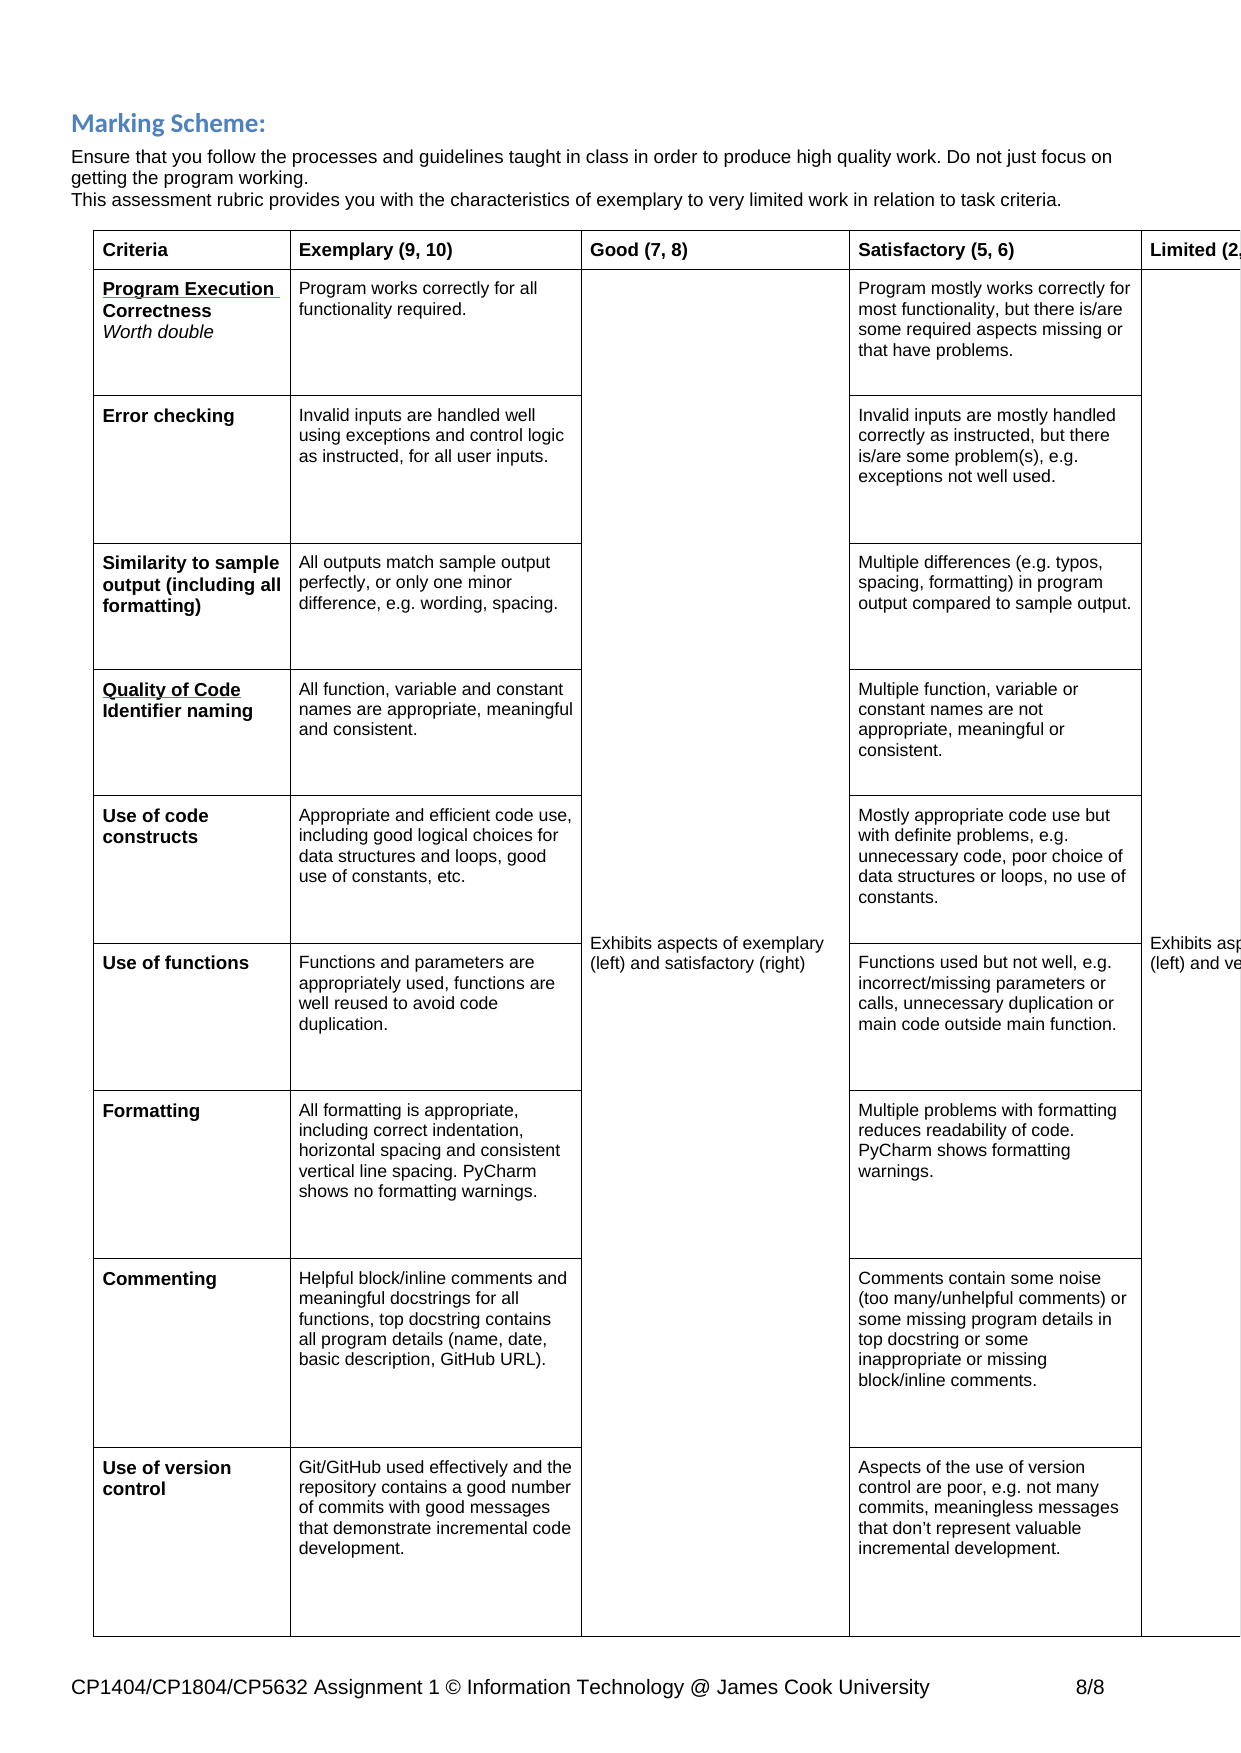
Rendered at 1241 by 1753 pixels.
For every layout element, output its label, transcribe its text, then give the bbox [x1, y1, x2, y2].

table_cell Comments contain some noise (too many/unhelpful comments) or some missing program details in top docstring or some inappropriate or missing block/inline comments. [850, 1259, 1141, 1447]
table_cell Appropriate and efficient code use, including good logical choices for data structures and loops, good use of constants, etc. [291, 796, 581, 943]
table_header Criteria [94, 231, 290, 269]
table_cell Invalid inputs are handled well using exceptions and control logic as instructed, for all user inputs. [291, 396, 581, 542]
table_cell Aspects of the use of version control are poor, e.g. not many commits, meaningless messages that don’t represent valuable incremental development. [850, 1448, 1141, 1636]
table_cell Git/GitHub used effectively and the repository contains a good number of commits with good messages that demonstrate incremental code development. [291, 1448, 581, 1636]
table_header Limited (2, 3, 4) [1142, 231, 1240, 269]
table_cell Multiple problems with formatting reduces readability of code. PyCharm shows formatting warnings. [850, 1091, 1141, 1258]
table_cell Quality of Code Identifier naming [94, 670, 290, 795]
table_cell Formatting [94, 1091, 290, 1258]
table_cell Program Execution Correctness Worth double [94, 270, 290, 395]
table_cell All function, variable and constant names are appropriate, meaningful and consistent. [291, 670, 581, 795]
table_header Good (7, 8) [582, 231, 849, 269]
table_cell Error checking [94, 396, 290, 542]
text Ensure that you follow the processes and guidelines taught in class in order to produce high quality work. Do not just focus on getting the program working. This assessment rubric provides you with the characteristics of exemplary to very limited work in relation to task criteria. [71, 146, 1169, 210]
table_cell Mostly appropriate code use but with definite problems, e.g. unnecessary code, poor choice of data structures or loops, no use of constants. [850, 796, 1141, 943]
table_header Satisfactory (5, 6) [850, 231, 1141, 269]
table_cell Use of version control [94, 1448, 290, 1636]
table_cell Similarity to sample output (including all formatting) [94, 544, 290, 669]
table_cell All outputs match sample output perfectly, or only one minor difference, e.g. wording, spacing. [291, 544, 581, 669]
table_cell Multiple function, variable or constant names are not appropriate, meaningful or consistent. [850, 670, 1141, 795]
table_cell Invalid inputs are mostly handled correctly as instructed, but there is/are some problem(s), e.g. exceptions not well used. [850, 396, 1141, 542]
table_cell Exhibits aspects of satisfactory (left) and very limited (right) [1142, 270, 1240, 1636]
table_cell Multiple differences (e.g. typos, spacing, formatting) in program output compared to sample output. [850, 544, 1141, 669]
subtitle Marking Scheme: [71, 106, 1169, 139]
table_cell Functions and parameters are appropriately used, functions are well reused to avoid code duplication. [291, 944, 581, 1090]
table_cell Program works correctly for all functionality required. [291, 270, 581, 395]
table_cell Commenting [94, 1259, 290, 1447]
table_cell Program mostly works correctly for most functionality, but there is/are some required aspects missing or that have problems. [850, 270, 1141, 395]
table_header Exemplary (9, 10) [291, 231, 581, 269]
table_cell Functions used but not well, e.g. incorrect/missing parameters or calls, unnecessary duplication or main code outside main function. [850, 944, 1141, 1090]
table_cell Exhibits aspects of exemplary (left) and satisfactory (right) [582, 270, 849, 1636]
table_cell Use of code constructs [94, 796, 290, 943]
table_cell Use of functions [94, 944, 290, 1090]
table_cell All formatting is appropriate, including correct indentation, horizontal spacing and consistent vertical line spacing. PyCharm shows no formatting warnings. [291, 1091, 581, 1258]
table_cell Helpful block/inline comments and meaningful docstrings for all functions, top docstring contains all program details (name, date, basic description, GitHub URL). [291, 1259, 581, 1447]
